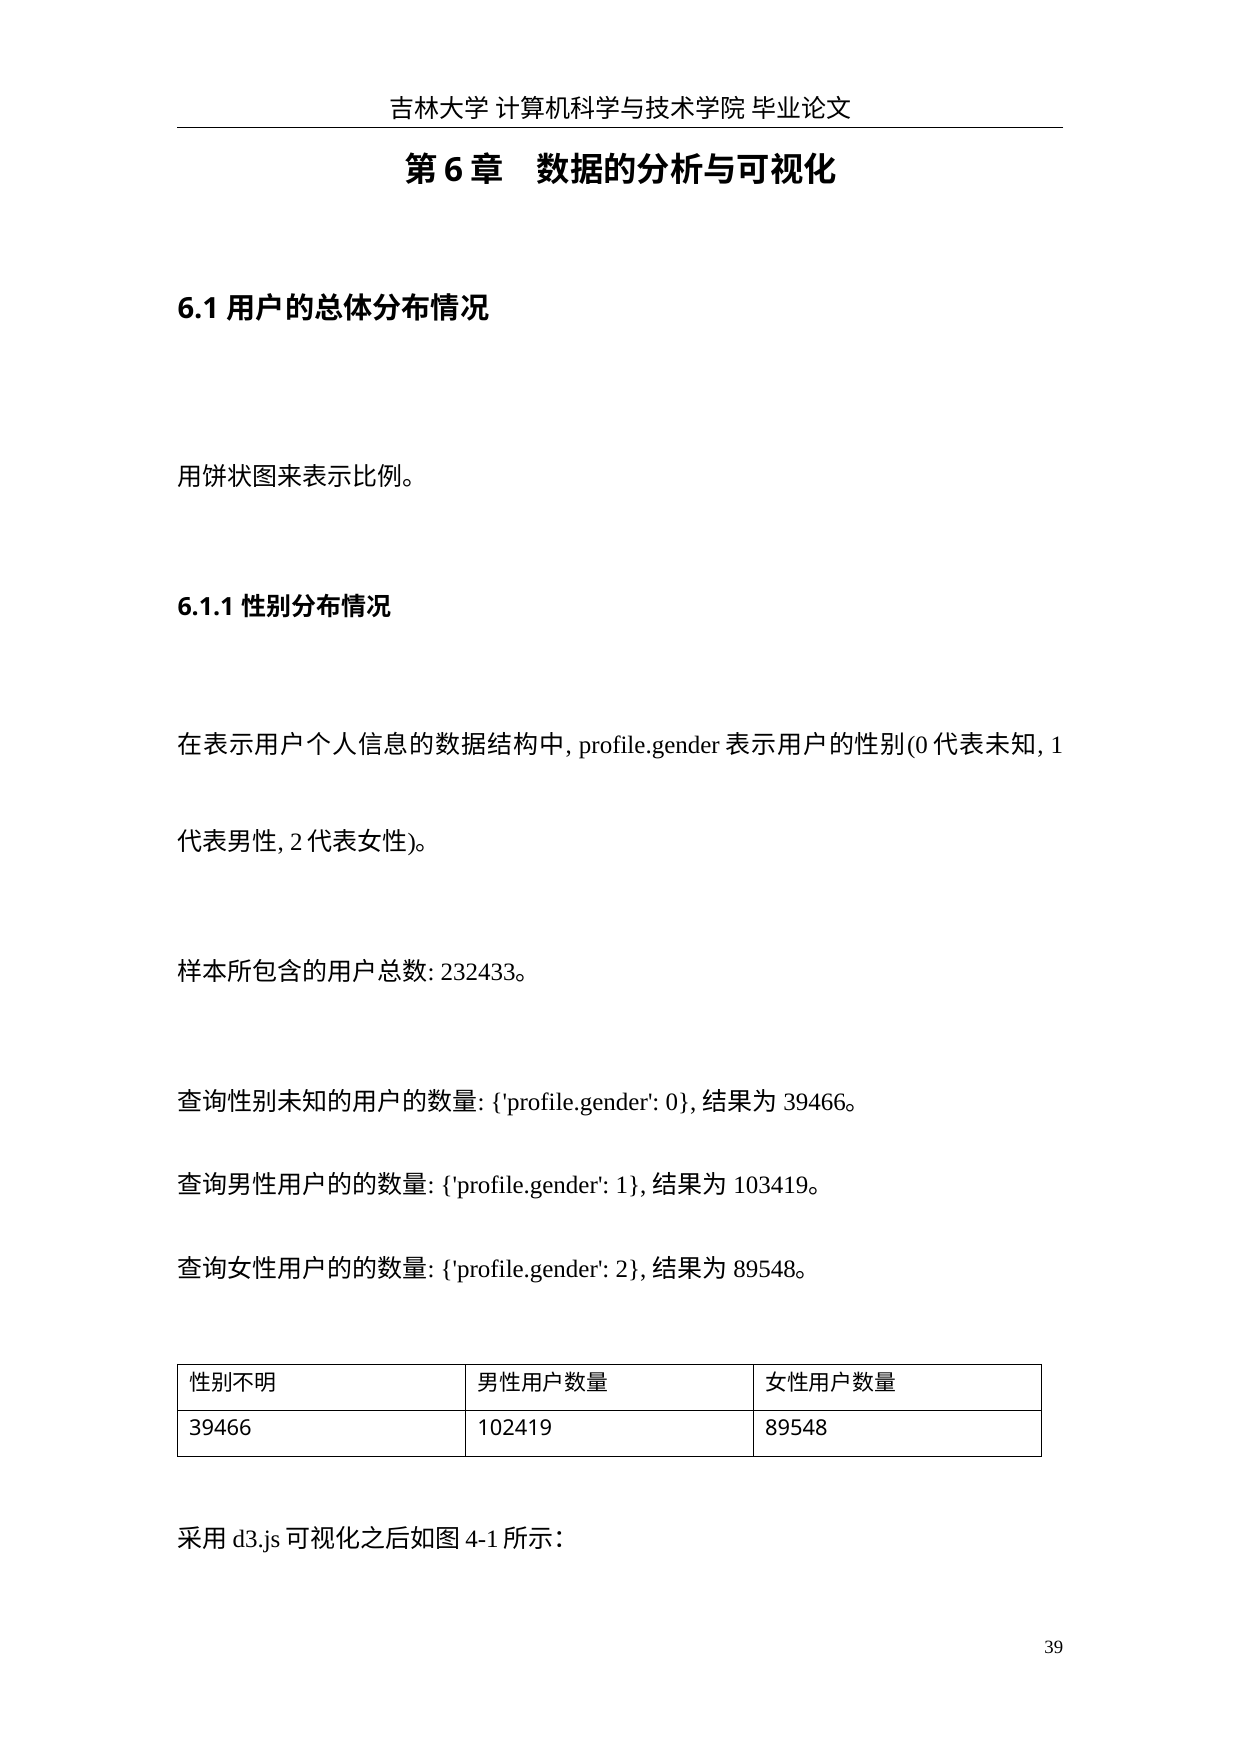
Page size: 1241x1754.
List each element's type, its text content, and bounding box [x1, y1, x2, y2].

text 第6章 数据的分析与可视化 [177, 134, 1063, 199]
table_cell 102419 [466, 1411, 753, 1456]
text 用饼状图来表示比例。 [177, 442, 1063, 507]
list 6.1.1 性别分布情况 [177, 572, 1063, 637]
text 样本所包含的用户总数: 232433。 [177, 937, 1063, 1002]
text 查询女性用户的的数量: {'profile.gender': 2}, 结果为 89548。 [177, 1234, 1063, 1299]
table_cell 39466 [178, 1411, 465, 1456]
text 6.1 用户的总体分布情况 [177, 274, 1063, 339]
table_header 女性用户数量 [754, 1365, 1041, 1410]
text 采用d3.js可视化之后如图4-1所示： [177, 1504, 1063, 1569]
text 查询性别未知的用户的数量: {'profile.gender': 0}, 结果为 39466。 [177, 1067, 1063, 1132]
text 查询男性用户的的数量: {'profile.gender': 1}, 结果为 103419。 [177, 1151, 1063, 1216]
table_header 男性用户数量 [466, 1365, 753, 1410]
text 在表示用户个人信息的数据结构中, profile.gender表示用户的性别(0代表未知, 1代表男性, 2代表女性)。 [177, 710, 1063, 872]
table_header 性别不明 [178, 1365, 465, 1410]
table_cell 89548 [754, 1411, 1041, 1456]
